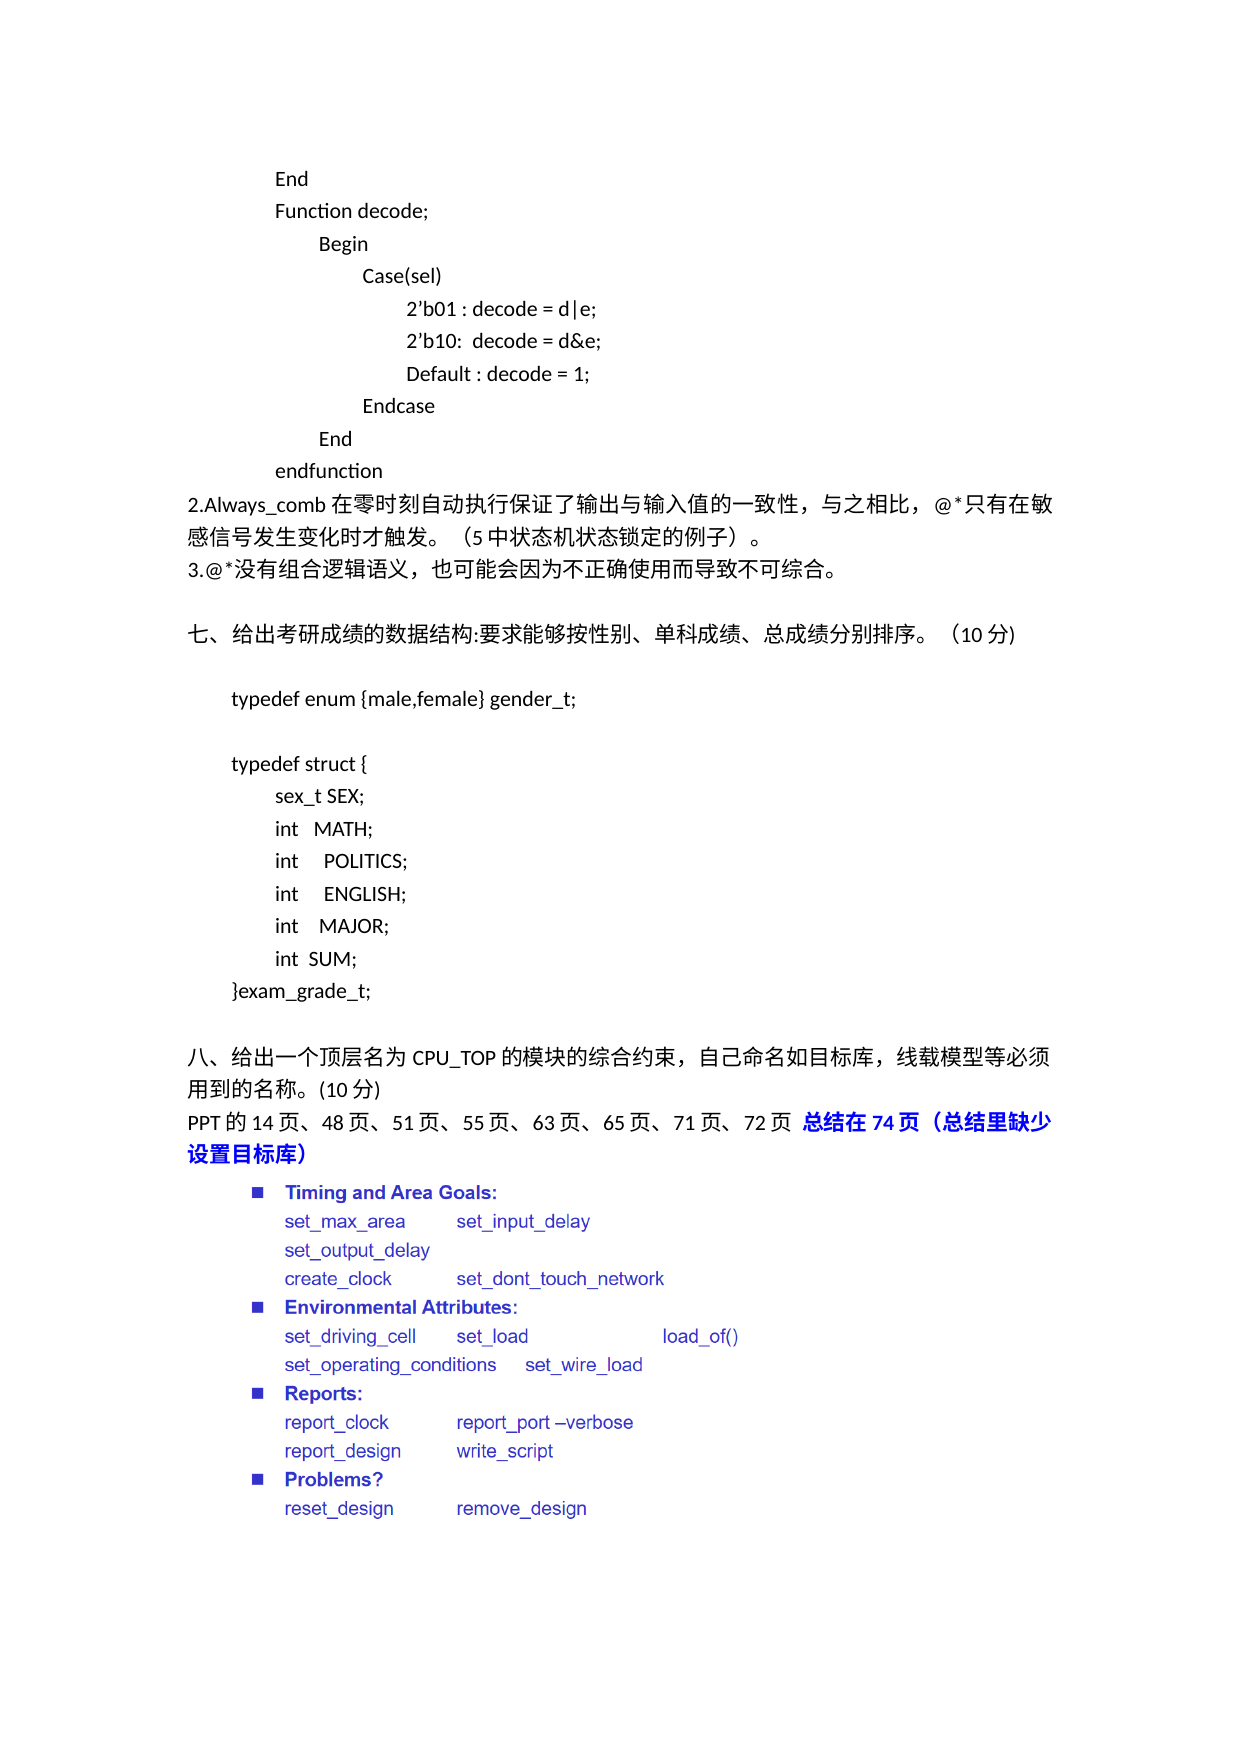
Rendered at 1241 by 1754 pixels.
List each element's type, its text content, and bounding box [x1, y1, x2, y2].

text Default : decode = 1; [362, 357, 1053, 389]
text 2’b10: decode = d&e; [362, 324, 1053, 357]
text int MATH; [231, 812, 1053, 844]
text PPT的14页、48页、51页、55页、63页、65页、71页、72页 总结在74页（总结里缺少设置目标库） [187, 1104, 1053, 1169]
text Endcase [319, 389, 1053, 422]
text 2.Always_comb在零时刻自动执行保证了输出与输入值的一致性，与之相比，@*只有在敏感信号发生变化时才触发。（5中状态机状态锁定的例子）。 [187, 487, 1053, 552]
text End [231, 162, 1053, 194]
text int ENGLISH; [231, 877, 1053, 909]
text }exam_grade_t; [187, 974, 1053, 1007]
list 给出考研成绩的数据结构:要求能够按性别、单科成绩、总成绩分别排序。（10分) [187, 617, 1053, 649]
text int SUM; [231, 942, 1053, 974]
text int POLITICS; [231, 844, 1053, 877]
text typedef enum {male,female} gender_t; [187, 682, 1053, 714]
text 3.@*没有组合逻辑语义，也可能会因为不正确使用而导致不可综合。 [187, 552, 1053, 584]
text endfunction [231, 454, 1053, 487]
text int MAJOR; [231, 909, 1053, 942]
text Case(sel) [319, 259, 1053, 292]
text 2’b01 : decode = d|e; [362, 292, 1053, 324]
picture [231, 1169, 788, 1536]
text sex_t SEX; [231, 779, 1053, 812]
text Function decode; [231, 194, 1053, 227]
text 八、给出一个顶层名为CPU_TOP的模块的综合约束，自己命名如目标库，线载模型等必须用到的名称。(10分) [187, 1039, 1053, 1104]
text typedef struct { [187, 747, 1053, 779]
text Begin [275, 227, 1053, 259]
text End [275, 422, 1053, 454]
